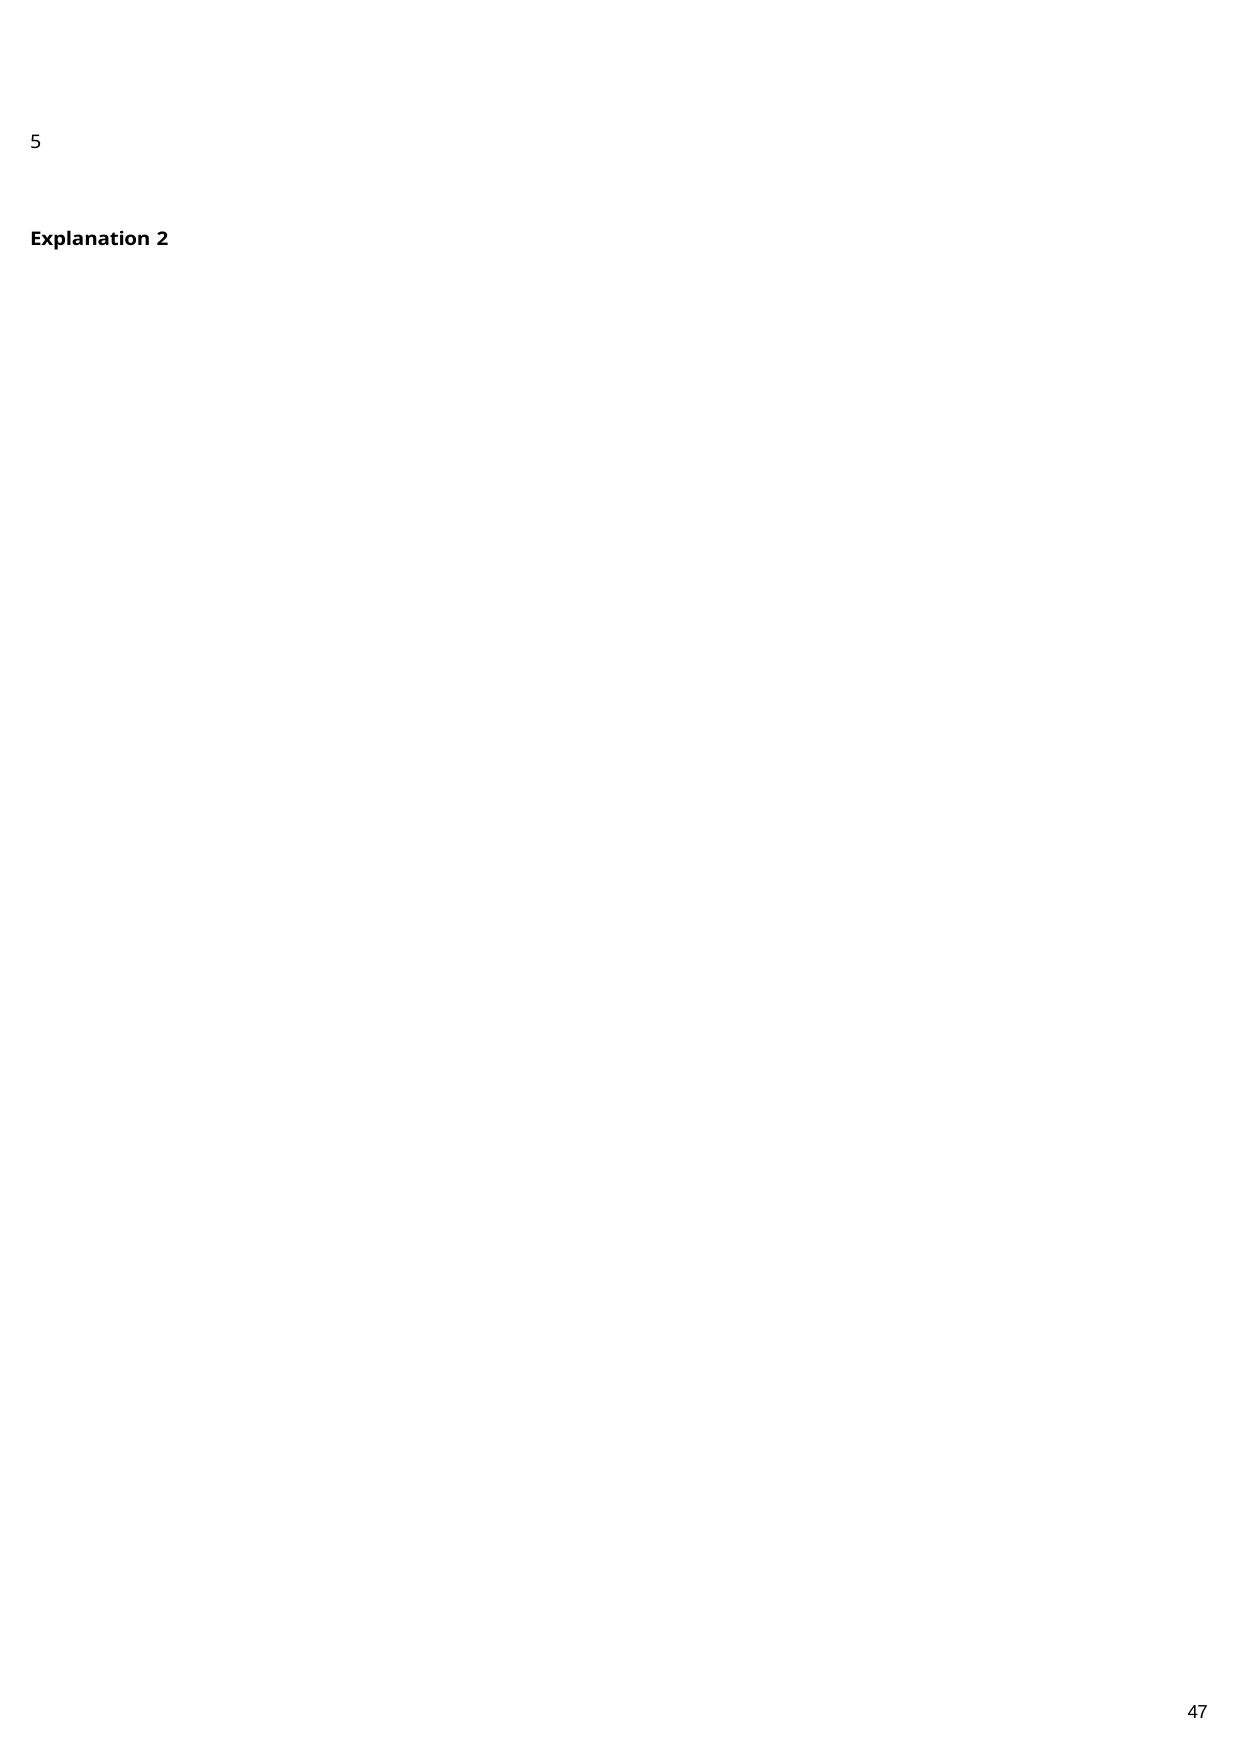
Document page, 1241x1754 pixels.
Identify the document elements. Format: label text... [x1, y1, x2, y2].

text Explanation 2 [30, 225, 1221, 250]
text 5 [30, 128, 1221, 154]
